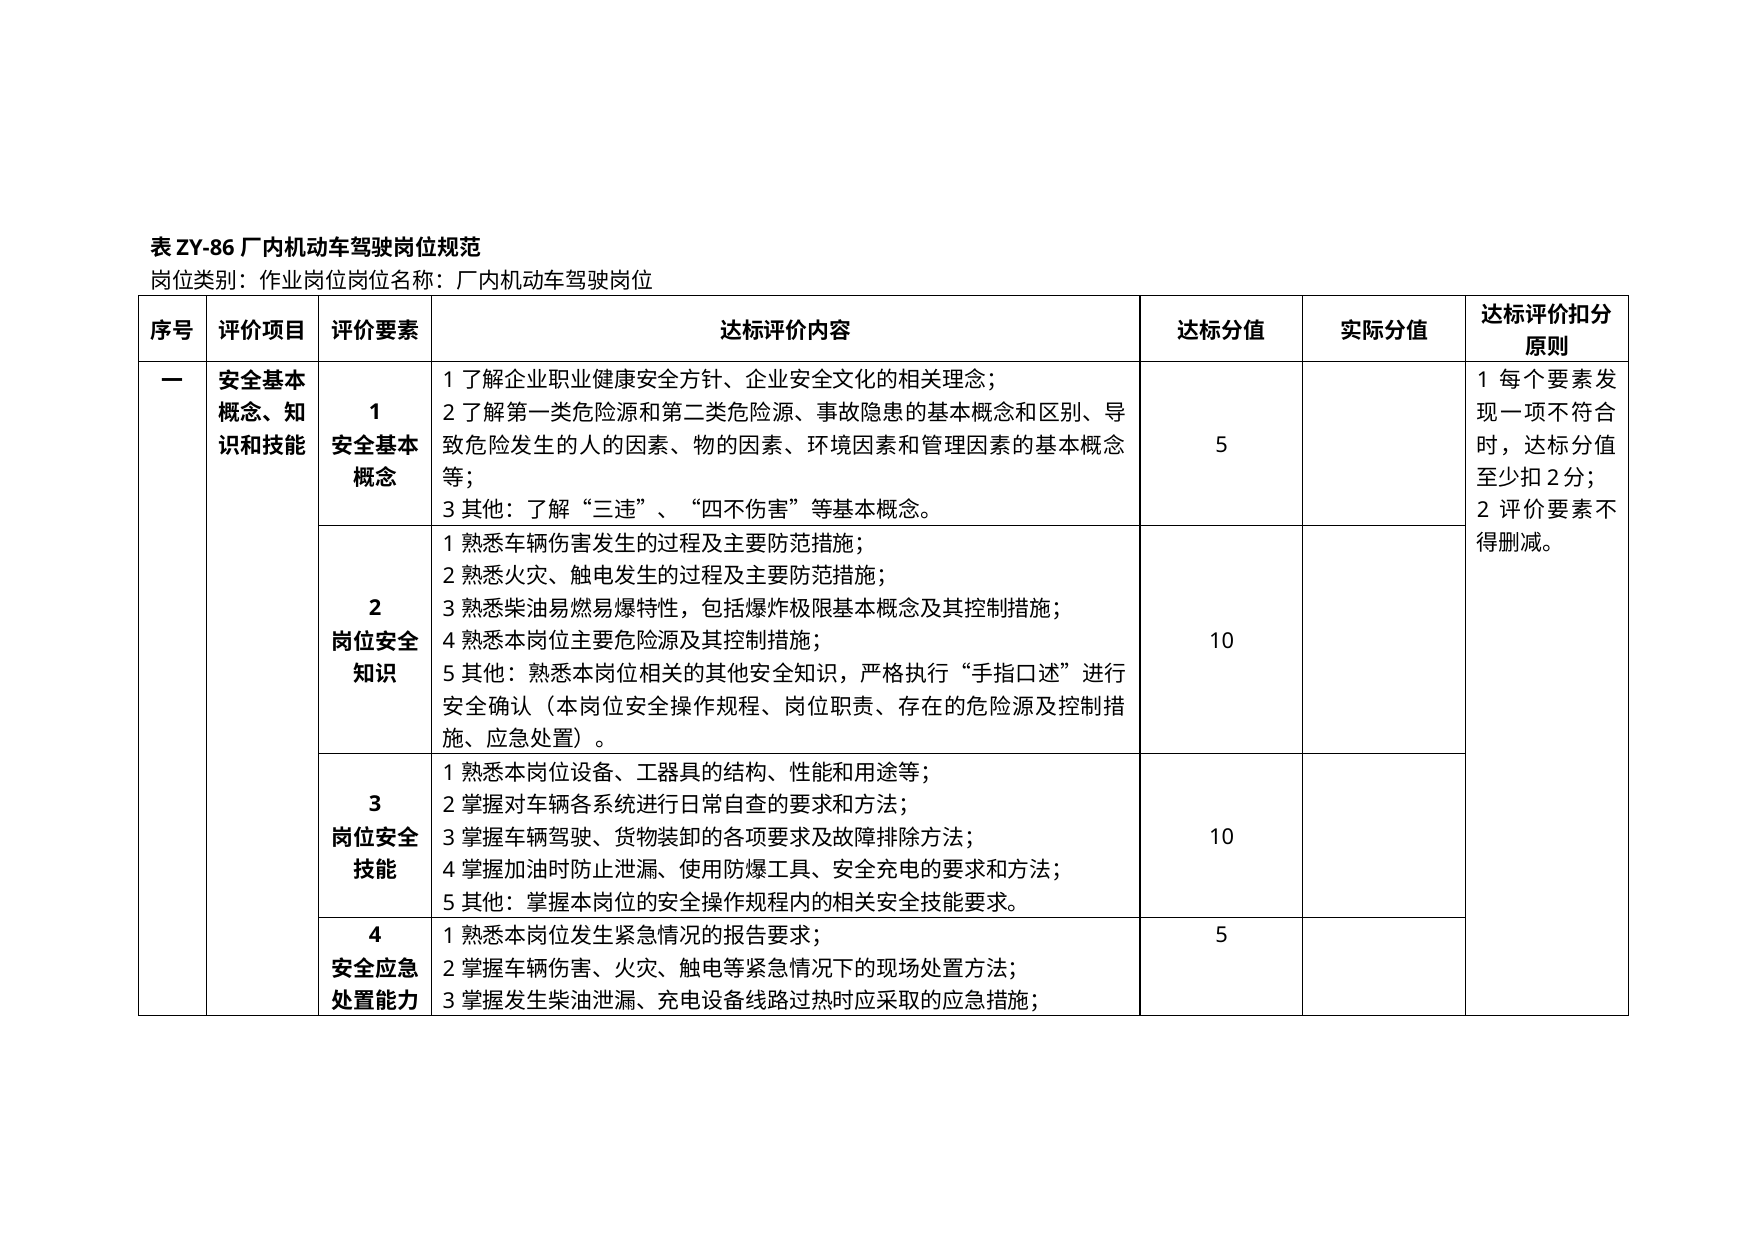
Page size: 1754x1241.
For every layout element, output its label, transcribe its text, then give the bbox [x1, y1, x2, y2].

table_cell 1 熟悉车辆伤害发生的过程及主要防范措施； 2 熟悉火灾、触电发生的过程及主要防范措施； 3 熟悉柴油易燃易爆特性，包括爆炸极限基本概念及其控制措施； 4 熟悉本岗位主要危险源及其控制措施； 5 其他：熟悉本岗位相关的其他安全知识，严格执行“手指口述”进行安全确认（本岗位安全操作规程、岗位职责、存在的危险源及控制措施、应急处置）。 [432, 526, 1139, 753]
table_header 实际分值 [1303, 296, 1465, 361]
table_cell 3 岗位安全技能 [319, 754, 431, 917]
table_cell 4 安全应急处置能力 [319, 918, 431, 1015]
table_cell [1303, 754, 1465, 917]
table_cell 1 了解企业职业健康安全方针、企业安全文化的相关理念； 2 了解第一类危险源和第二类危险源、事故隐患的基本概念和区别、导致危险发生的人的因素、物的因素、环境因素和管理因素的基本概念等； 3 其他：了解“三违”、“四不伤害”等基本概念。 [432, 362, 1139, 525]
table_cell 10 [1141, 526, 1302, 753]
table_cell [432, 918, 1139, 1015]
table_header 达标评价内容 [432, 296, 1139, 361]
table_cell [1303, 918, 1465, 1015]
table_cell 安全基本概念、知识和技能 [207, 362, 318, 1015]
table_header 序号 [139, 296, 206, 361]
table_cell 10 [1141, 754, 1302, 917]
table_cell [1303, 526, 1465, 753]
text 岗位类别：作业岗位岗位名称：厂内机动车驾驶岗位 [150, 263, 1604, 295]
table_cell 1 安全基本概念 [319, 362, 431, 525]
table_cell [1303, 362, 1465, 525]
table_cell 2 岗位安全知识 [319, 526, 431, 753]
table_cell 1 熟悉本岗位设备、工器具的结构、性能和用途等； 2 掌握对车辆各系统进行日常自查的要求和方法； 3 掌握车辆驾驶、货物装卸的各项要求及故障排除方法； 4 掌握加油时防止泄漏、使用防爆工具、安全充电的要求和方法； 5 其他：掌握本岗位的安全操作规程内的相关安全技能要求。 [432, 754, 1139, 917]
table_header 达标分值 [1141, 296, 1302, 361]
table_header 评价项目 [207, 296, 318, 361]
table_cell 5 [1141, 362, 1302, 525]
text 表ZY-86 厂内机动车驾驶岗位规范 [150, 230, 1604, 263]
table_cell 一 [139, 362, 206, 1015]
table_cell 1 每个要素发现一项不符合时，达标分值至少扣2分； 2 评价要素不得删减。 [1466, 362, 1628, 1015]
table_header 评价要素 [319, 296, 431, 361]
table_header 达标评价扣分原则 [1466, 296, 1628, 361]
table_cell 5 [1141, 918, 1302, 1015]
